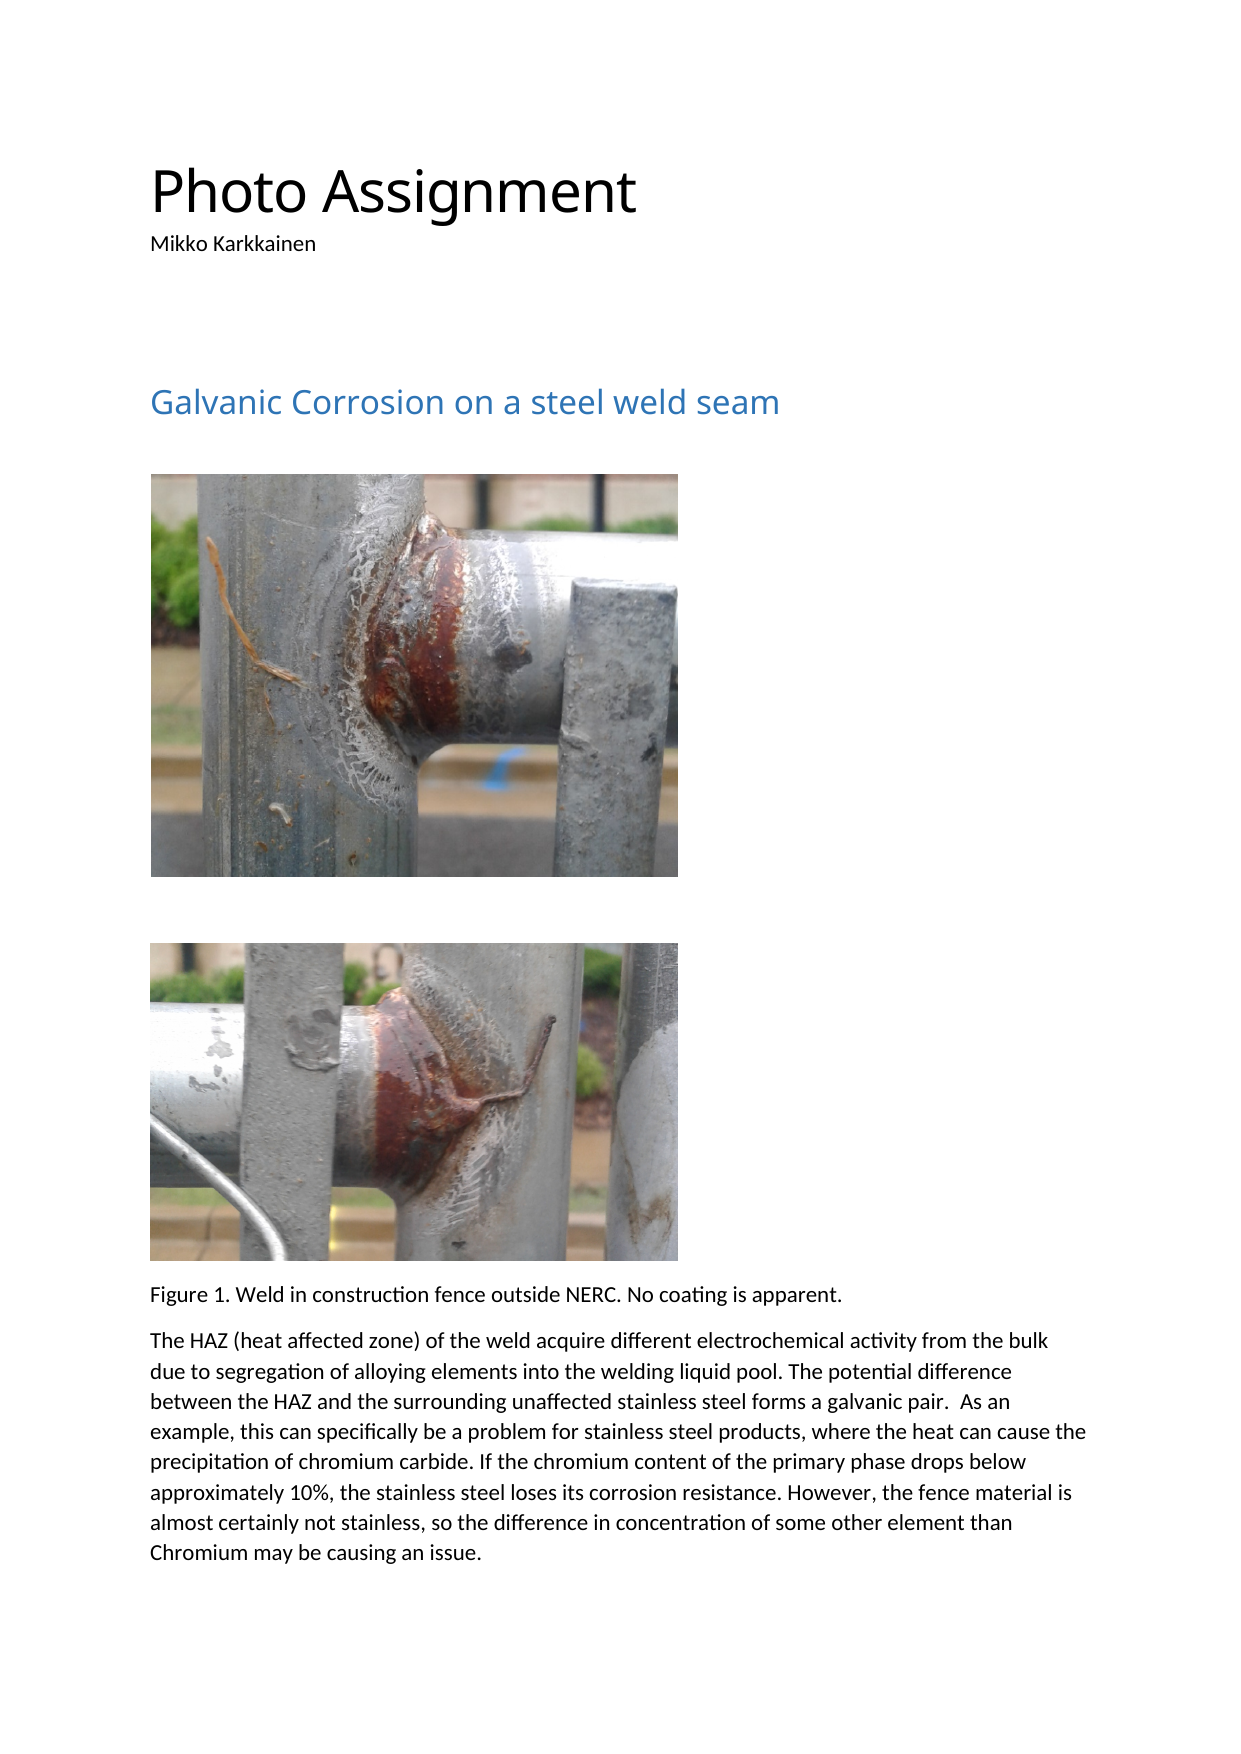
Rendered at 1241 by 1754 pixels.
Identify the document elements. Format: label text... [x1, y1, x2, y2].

text The HAZ (heat affected zone) of the weld acquire different electrochemical activity from the bulk due to segregation of alloying elements into the welding liquid pool. The potential difference between the HAZ and the surrounding unaffected stainless steel forms a galvanic pair. As an example, this can specifically be a problem for stainless steel products, where the heat can cause the precipitation of chromium carbide. If the chromium content of the primary phase drops below approximately 10%, the stainless steel loses its corrosion resistance. However, the fence material is almost certainly not stainless, so the difference in concentration of some other element than Chromium may be causing an issue. [150, 1327, 1090, 1566]
text Figure 1. Weld in construction fence outside NERC. No coating is apparent. [150, 1280, 1090, 1308]
title Photo Assignment [150, 150, 1090, 229]
subtitle Galvanic Corrosion on a steel weld seam [150, 378, 1090, 424]
picture [151, 474, 678, 877]
picture [150, 943, 678, 1261]
text Mikko Karkkainen [150, 229, 1090, 257]
